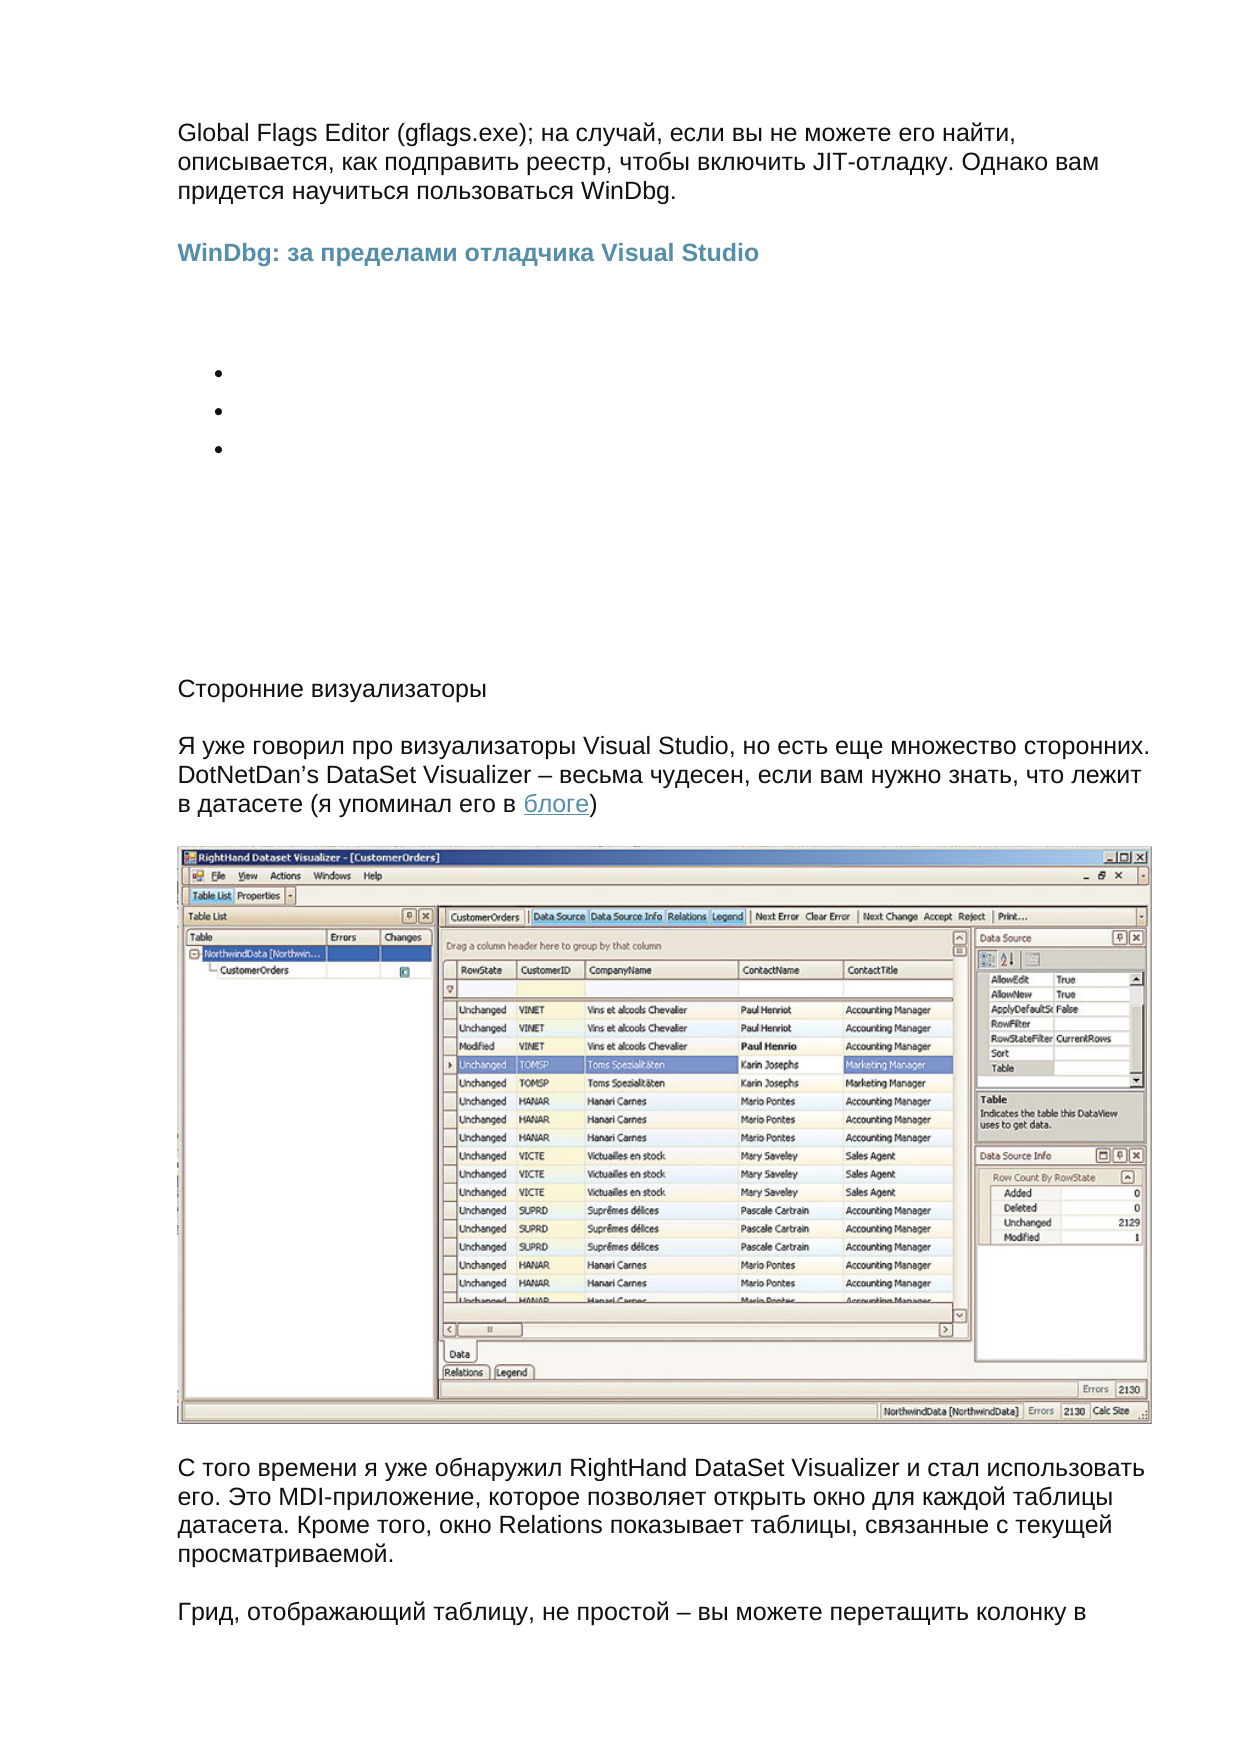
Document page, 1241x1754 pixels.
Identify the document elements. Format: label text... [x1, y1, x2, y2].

text Сторонние визуализаторы [177, 673, 1152, 702]
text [177, 118, 1152, 238]
text WinDbg: за пределами отладчика Visual Studio [177, 238, 1152, 267]
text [177, 1424, 1152, 1625]
picture [177, 846, 1152, 1424]
